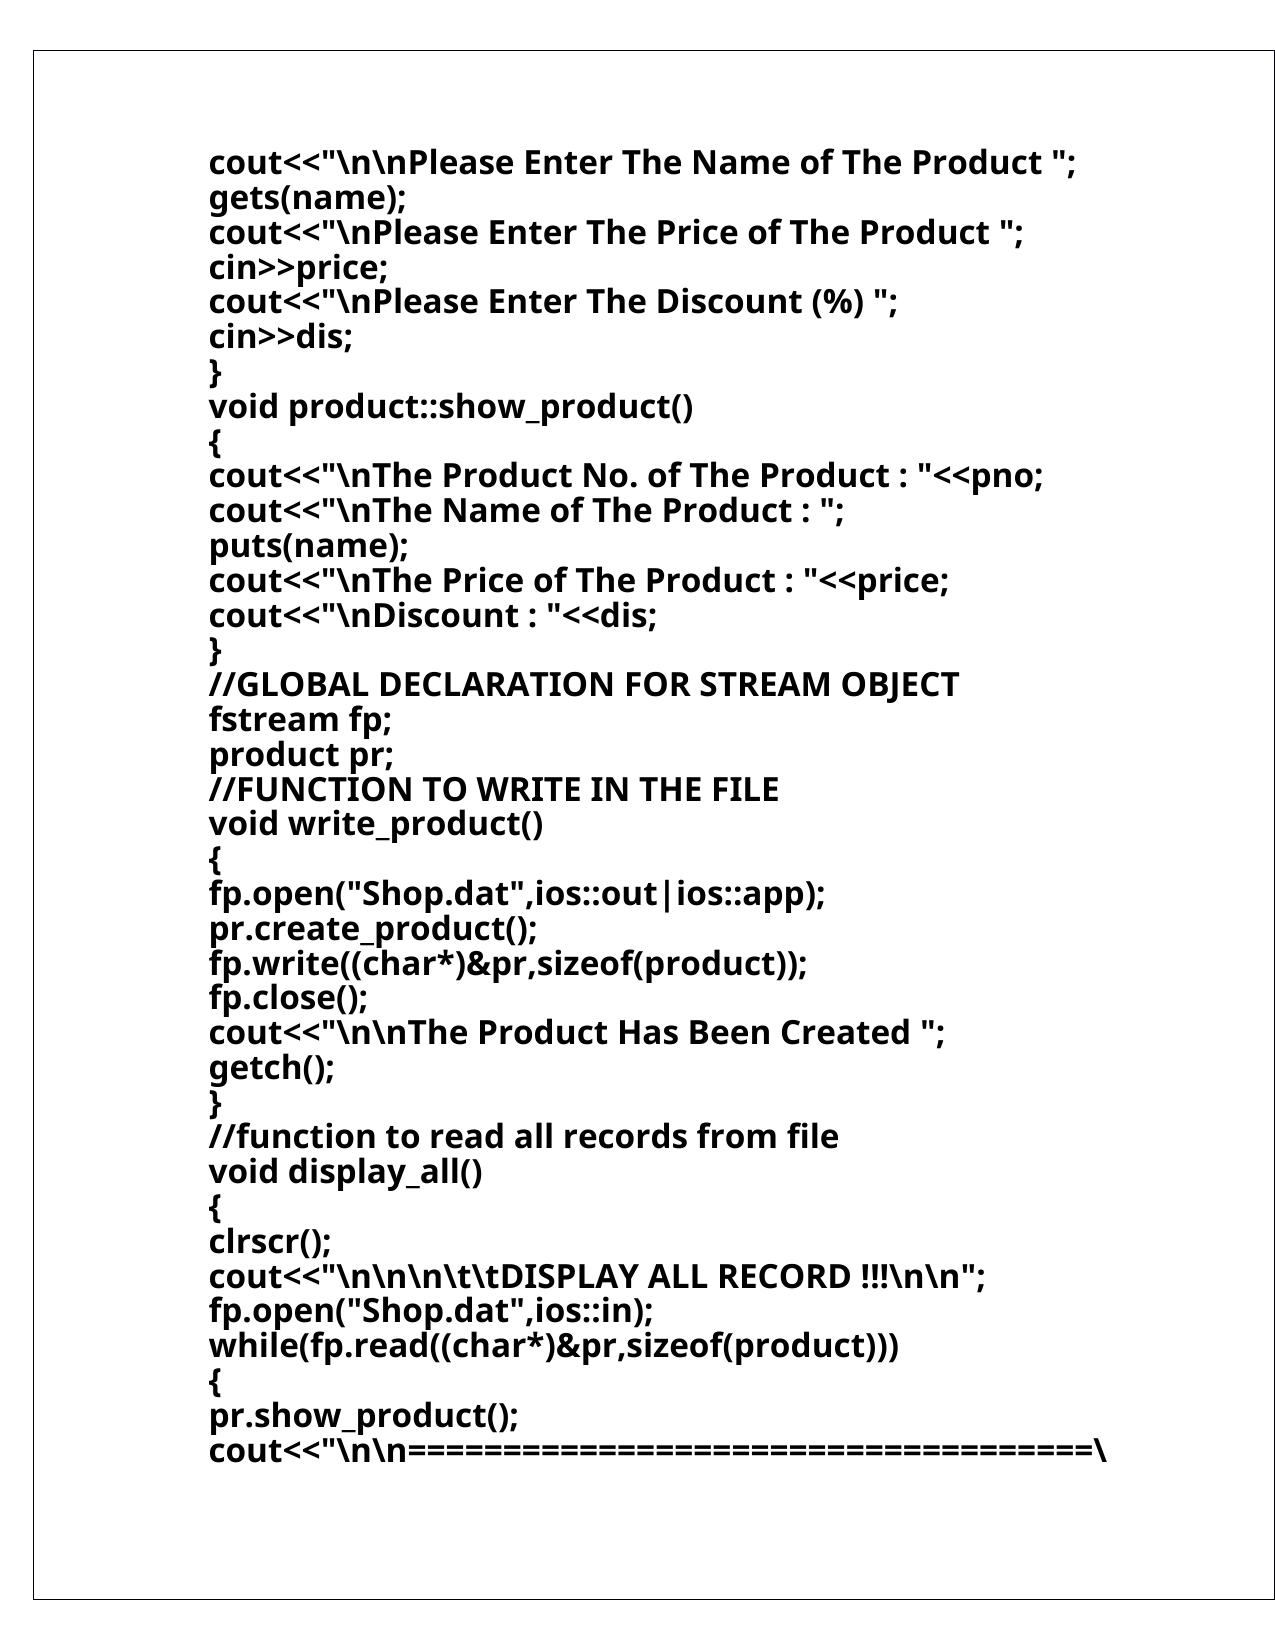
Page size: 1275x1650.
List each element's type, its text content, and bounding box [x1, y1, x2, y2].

text //function to read all records from file [208, 1121, 1117, 1156]
text void write_product() [208, 808, 1117, 843]
text cout<<"\nPlease Enter The Discount (%) "; [208, 286, 1117, 321]
text fp.write((char*)&pr,sizeof(product)); [208, 947, 1117, 982]
text cout<<"\nThe Product No. of The Product : "<<pno; [208, 460, 1117, 495]
text } [208, 356, 1117, 390]
text clrscr(); [208, 1225, 1117, 1260]
text fp.open("Shop.dat",ios::out|ios::app); [208, 877, 1117, 912]
text product pr; [208, 738, 1117, 773]
text getch(); [208, 1051, 1117, 1086]
text //GLOBAL DECLARATION FOR STREAM OBJECT [208, 669, 1117, 703]
text void display_all() [208, 1156, 1117, 1191]
text } [208, 634, 1117, 669]
text cout<<"\nThe Name of The Product : "; [208, 495, 1117, 529]
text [208, 1434, 1117, 1469]
text //FUNCTION TO WRITE IN THE FILE [208, 773, 1117, 808]
text fstream fp; [208, 703, 1117, 738]
text puts(name); [208, 529, 1117, 564]
text pr.show_product(); [208, 1399, 1117, 1434]
text cout<<"\nPlease Enter The Price of The Product "; [208, 216, 1117, 251]
text gets(name); [208, 182, 1117, 216]
text } [208, 1086, 1117, 1121]
text cin>>dis; [208, 321, 1117, 356]
text { [208, 1364, 1117, 1399]
text void product::show_product() [208, 390, 1117, 425]
text cout<<"\n\nThe Product Has Been Created "; [208, 1017, 1117, 1051]
text fp.open("Shop.dat",ios::in); [208, 1295, 1117, 1330]
text cin>>price; [208, 251, 1117, 286]
text { [208, 843, 1117, 877]
text fp.close(); [208, 982, 1117, 1017]
text cout<<"\nDiscount : "<<dis; [208, 599, 1117, 634]
text while(fp.read((char*)&pr,sizeof(product))) [208, 1330, 1117, 1364]
text cout<<"\n\nPlease Enter The Name of The Product "; [208, 147, 1117, 182]
text cout<<"\nThe Price of The Product : "<<price; [208, 564, 1117, 599]
text cout<<"\n\n\n\t\tDISPLAY ALL RECORD !!!\n\n"; [208, 1260, 1117, 1295]
text pr.create_product(); [208, 912, 1117, 947]
text { [208, 1191, 1117, 1225]
text { [208, 425, 1117, 460]
